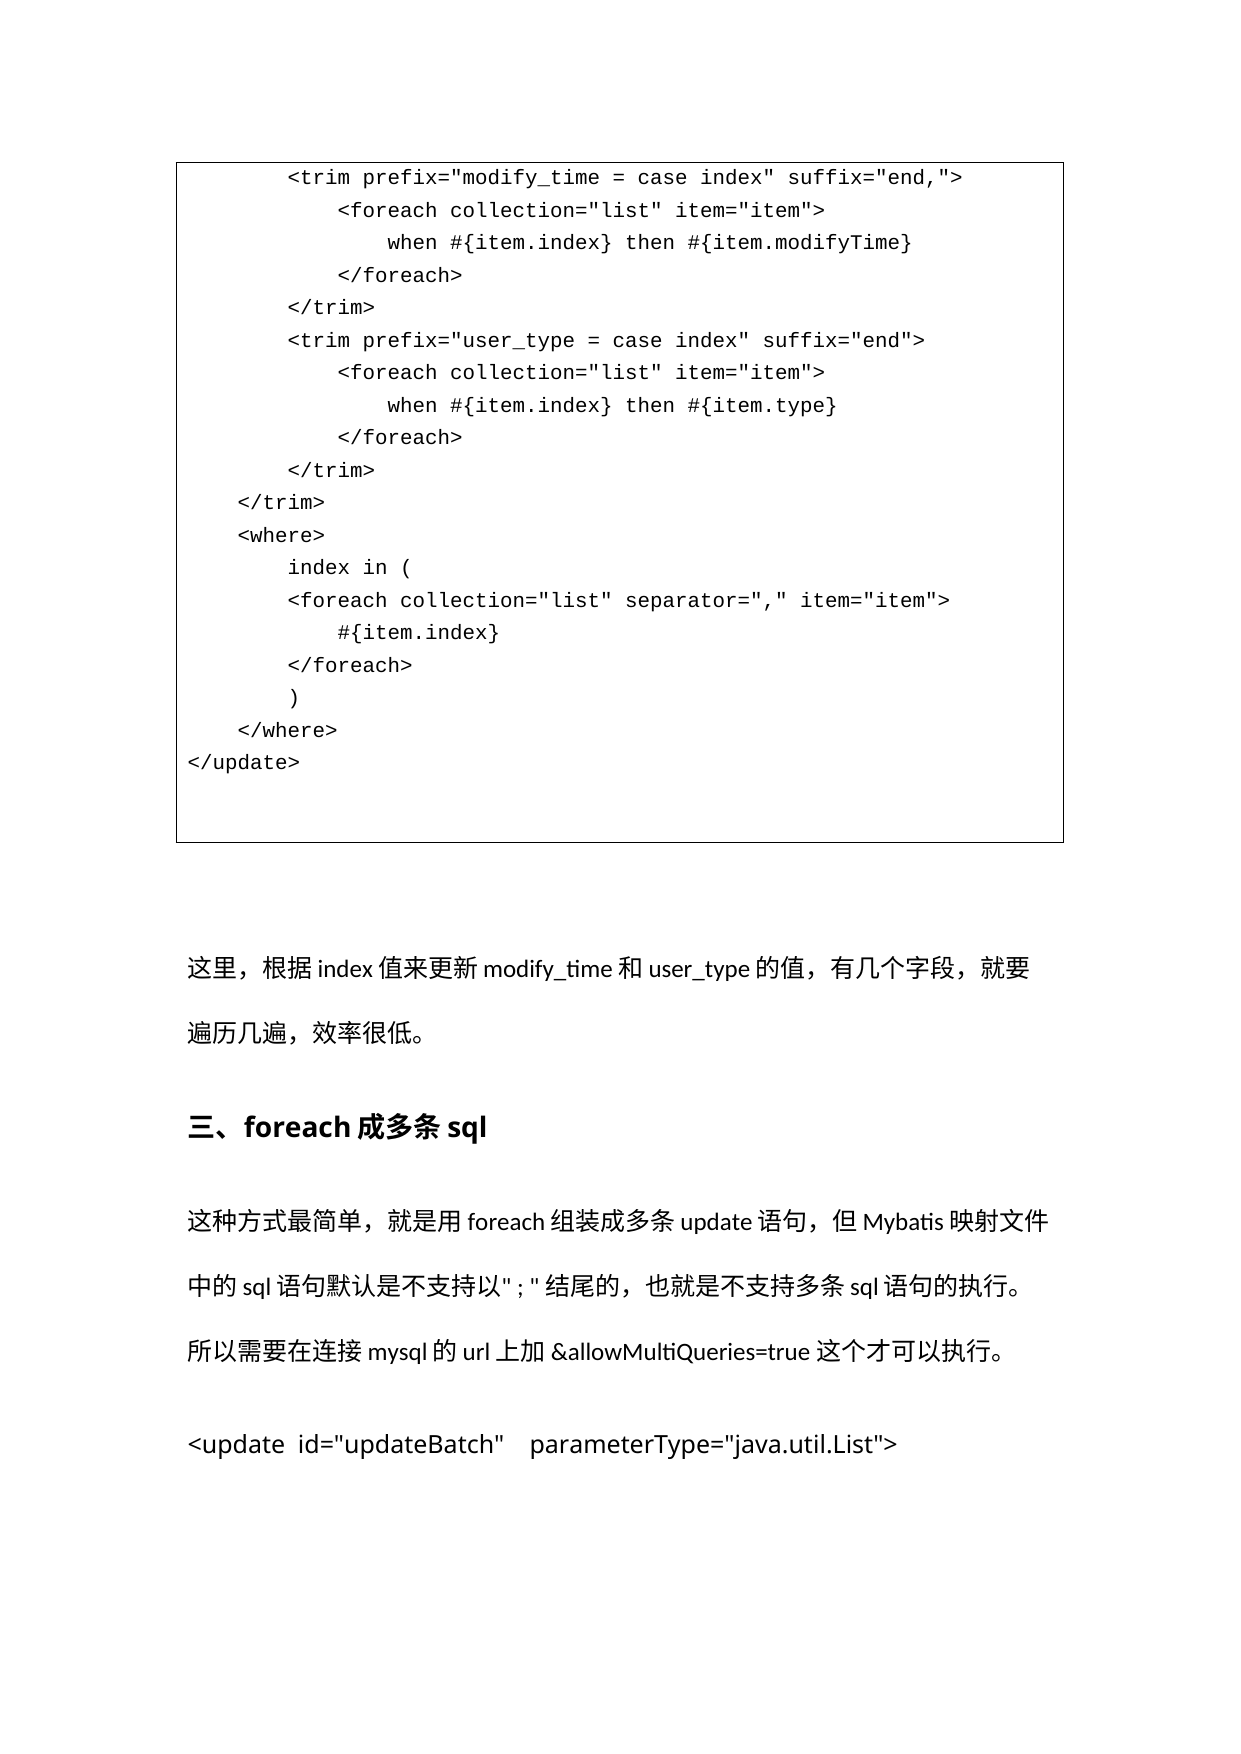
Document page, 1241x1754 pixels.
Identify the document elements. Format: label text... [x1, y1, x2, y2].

text 这种方式最简单，就是用foreach组装成多条update语句，但Mybatis映射文件中的sql语句默认是不支持以" ; " 结尾的，也就是不支持多条sql语句的执行。所以需要在连接mysql的url上加 &allowMultiQueries=true 这个才可以执行。 [187, 1187, 1053, 1382]
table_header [177, 163, 1063, 842]
subtitle 三、foreach成多条sql [187, 1093, 1053, 1158]
text <update id="updateBatch" parameterType="java.util.List"> [187, 1412, 1053, 1477]
text 这里，根据index值来更新modify_time 和user_type的值，有几个字段，就要遍历几遍，效率很低。 [187, 934, 1053, 1064]
